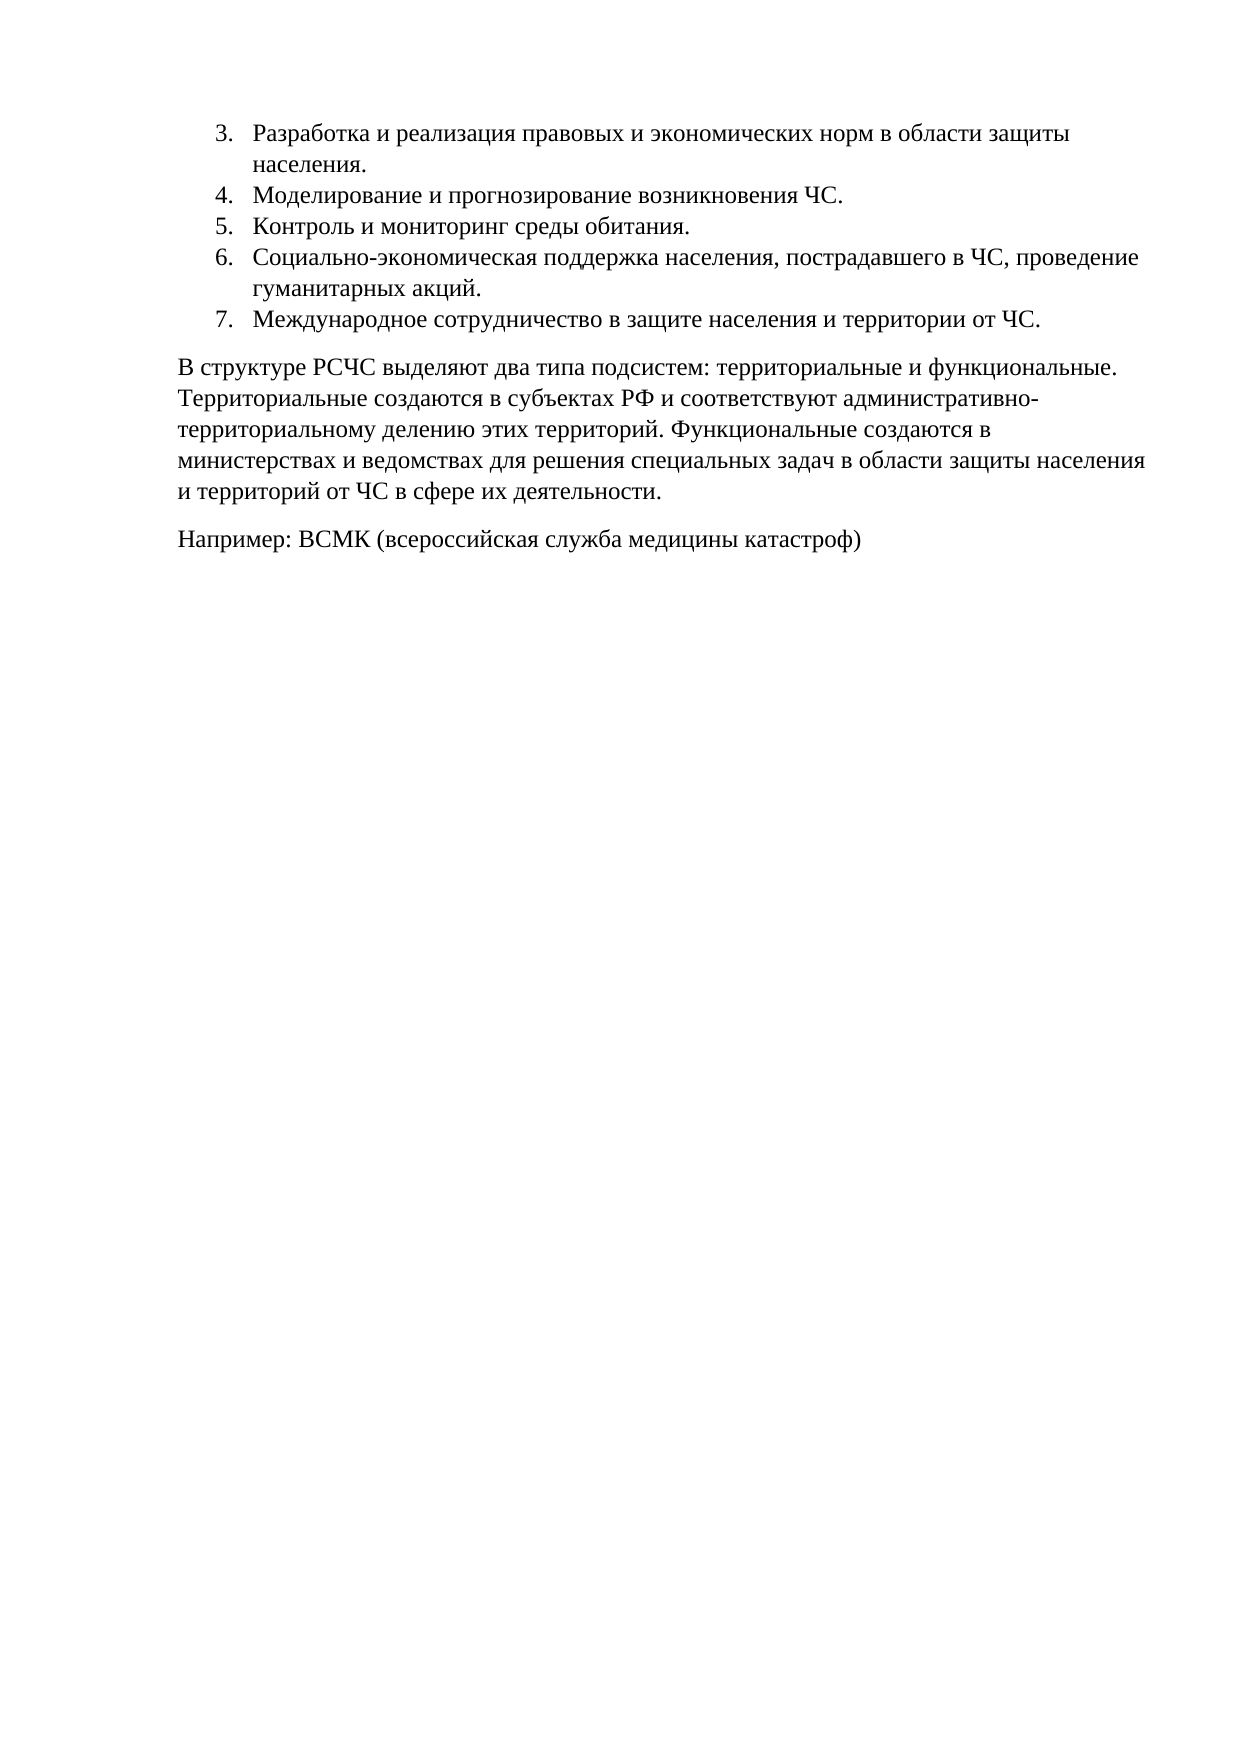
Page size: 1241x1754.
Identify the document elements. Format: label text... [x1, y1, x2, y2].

list Социально-экономическая поддержка населения, пострадавшего в ЧС, проведение гуманитарных акций. [215, 242, 1152, 302]
list Моделирование и прогнозирование возникновения ЧС. [215, 180, 1152, 209]
text Например: ВСМК (всероссийская служба медицины катастроф) [177, 524, 1152, 553]
list Международное сотрудничество в защите населения и территории от ЧС. [215, 304, 1152, 333]
list Контроль и мониторинг среды обитания. [215, 211, 1152, 240]
list Разработка и реализация правовых и экономических норм в области защиты населения. [215, 118, 1152, 178]
text В структуре РСЧС выделяют два типа подсистем: территориальные и функциональные. Территориальные создаются в субъектах РФ и соответствуют административно-территориальному делению этих территорий. Функциональные создаются в министерствах и ведомствах для решения специальных задач в области защиты населения и территорий от ЧС в сфере их деятельности. [177, 352, 1152, 505]
